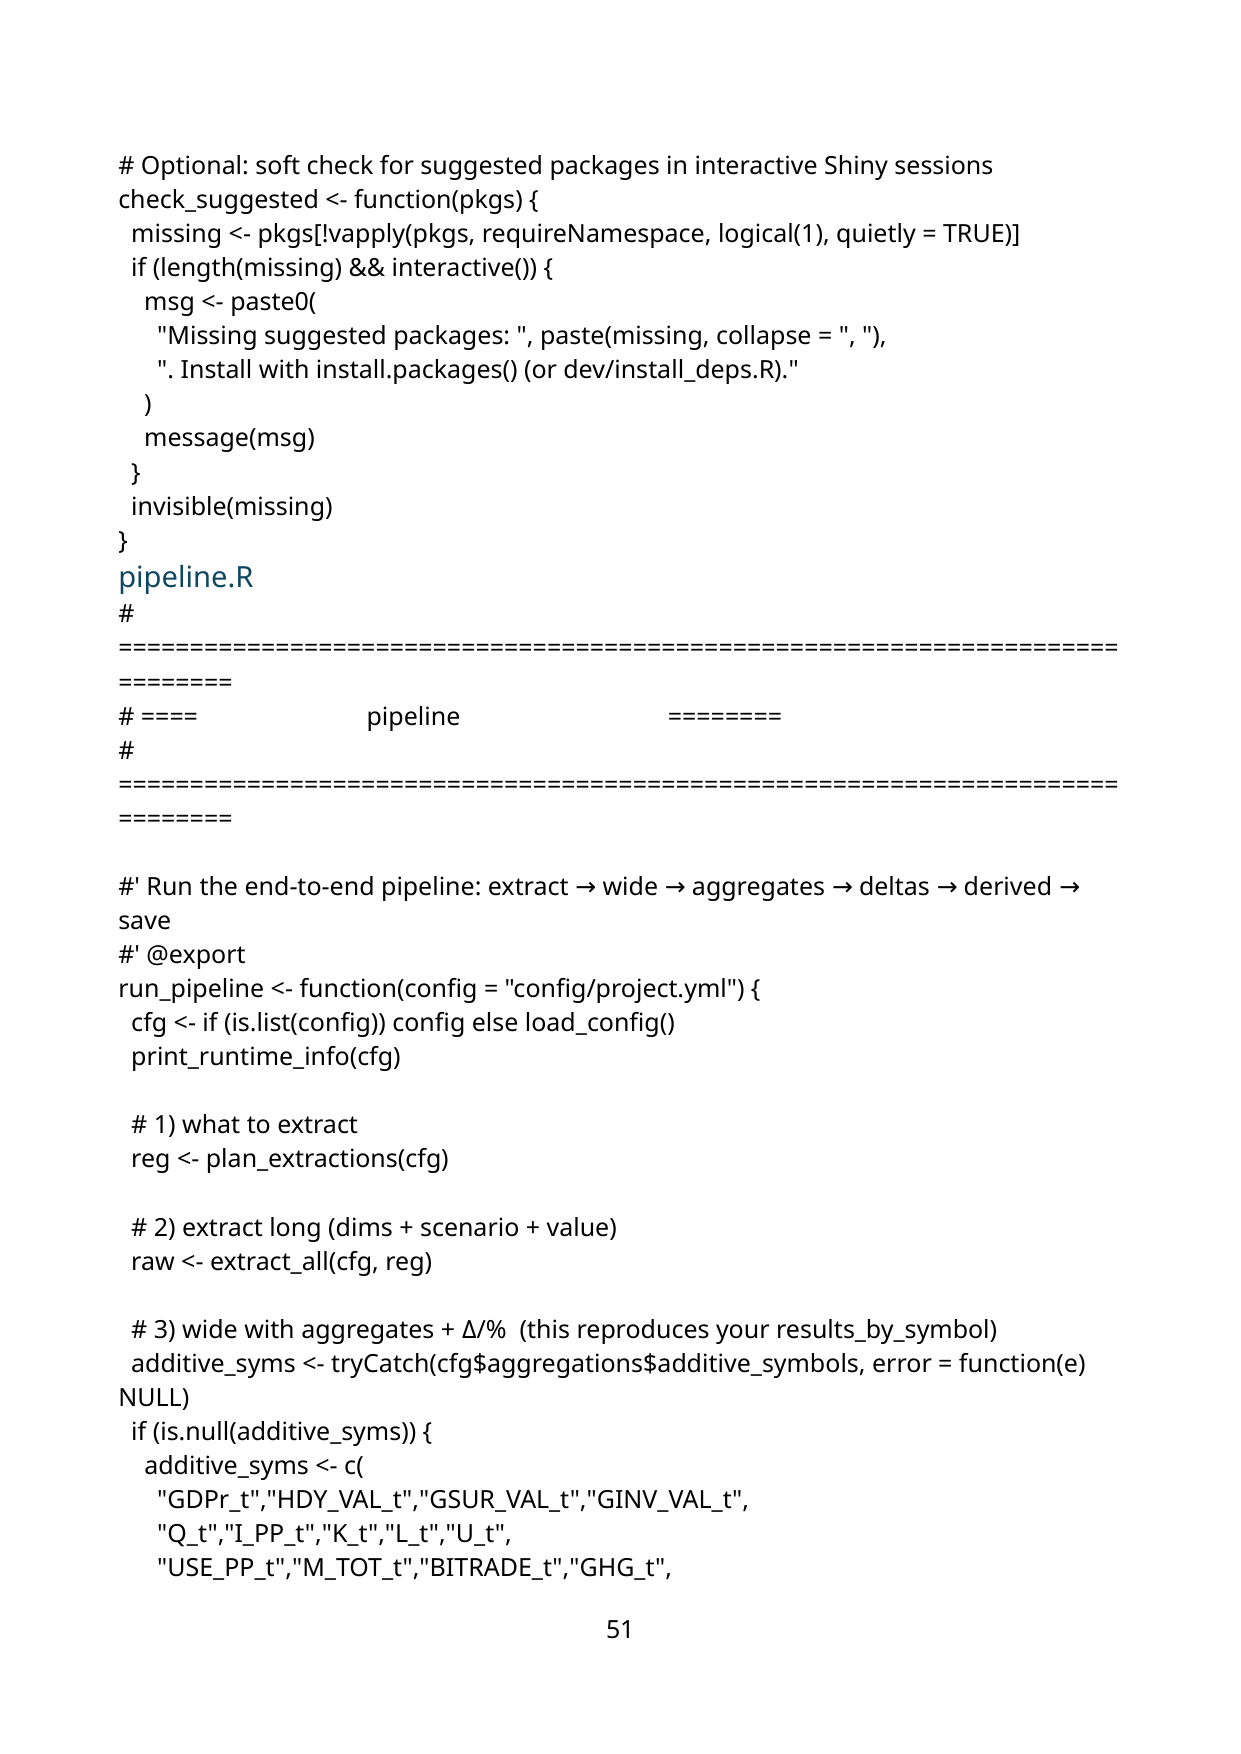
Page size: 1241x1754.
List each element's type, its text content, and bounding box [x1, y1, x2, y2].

text raw <- extract_all(cfg, reg) [118, 1243, 1122, 1277]
text "Q_t","I_PP_t","K_t","L_t","U_t", [118, 1516, 1122, 1550]
text cfg <- if (is.list(config)) config else load_config() [118, 1005, 1122, 1039]
text ) [118, 386, 1122, 420]
text if (length(missing) && interactive()) { [118, 250, 1122, 284]
text # Optional: soft check for suggested packages in interactive Shiny sessions [118, 148, 1122, 182]
text "GDPr_t","HDY_VAL_t","GSUR_VAL_t","GINV_VAL_t", [118, 1482, 1122, 1516]
text ". Install with install.packages() (or dev/install_deps.R)." [118, 352, 1122, 386]
text # ============================================================================== [118, 596, 1122, 698]
text #' @export [118, 937, 1122, 971]
text # 2) extract long (dims + scenario + value) [118, 1209, 1122, 1243]
text additive_syms <- c( [118, 1448, 1122, 1482]
text if (is.null(additive_syms)) { [118, 1413, 1122, 1448]
text run_pipeline <- function(config = "config/project.yml") { [118, 971, 1122, 1005]
text check_suggested <- function(pkgs) { [118, 182, 1122, 216]
text "USE_PP_t","M_TOT_t","BITRADE_t","GHG_t", [118, 1550, 1122, 1584]
text "Missing suggested packages: ", paste(missing, collapse = ", "), [118, 318, 1122, 352]
text reg <- plan_extractions(cfg) [118, 1141, 1122, 1175]
text # 1) what to extract [118, 1107, 1122, 1141]
subtitle pipeline.R [118, 556, 1122, 596]
text print_runtime_info(cfg) [118, 1039, 1122, 1073]
text missing <- pkgs[!vapply(pkgs, requireNamespace, logical(1), quietly = TRUE)] [118, 216, 1122, 250]
text msg <- paste0( [118, 284, 1122, 318]
text # ==== pipeline ======== [118, 698, 1122, 732]
text } [118, 522, 1122, 556]
text message(msg) [118, 420, 1122, 454]
text } [118, 454, 1122, 488]
text # ============================================================================== [118, 732, 1122, 834]
text invisible(missing) [118, 488, 1122, 522]
text #' Run the end-to-end pipeline: extract → wide → aggregates → deltas → derived → save [118, 868, 1122, 937]
text # 3) wide with aggregates + Δ/% (this reproduces your results_by_symbol) [118, 1311, 1122, 1345]
text additive_syms <- tryCatch(cfg$aggregations$additive_symbols, error = function(e) NULL) [118, 1345, 1122, 1413]
